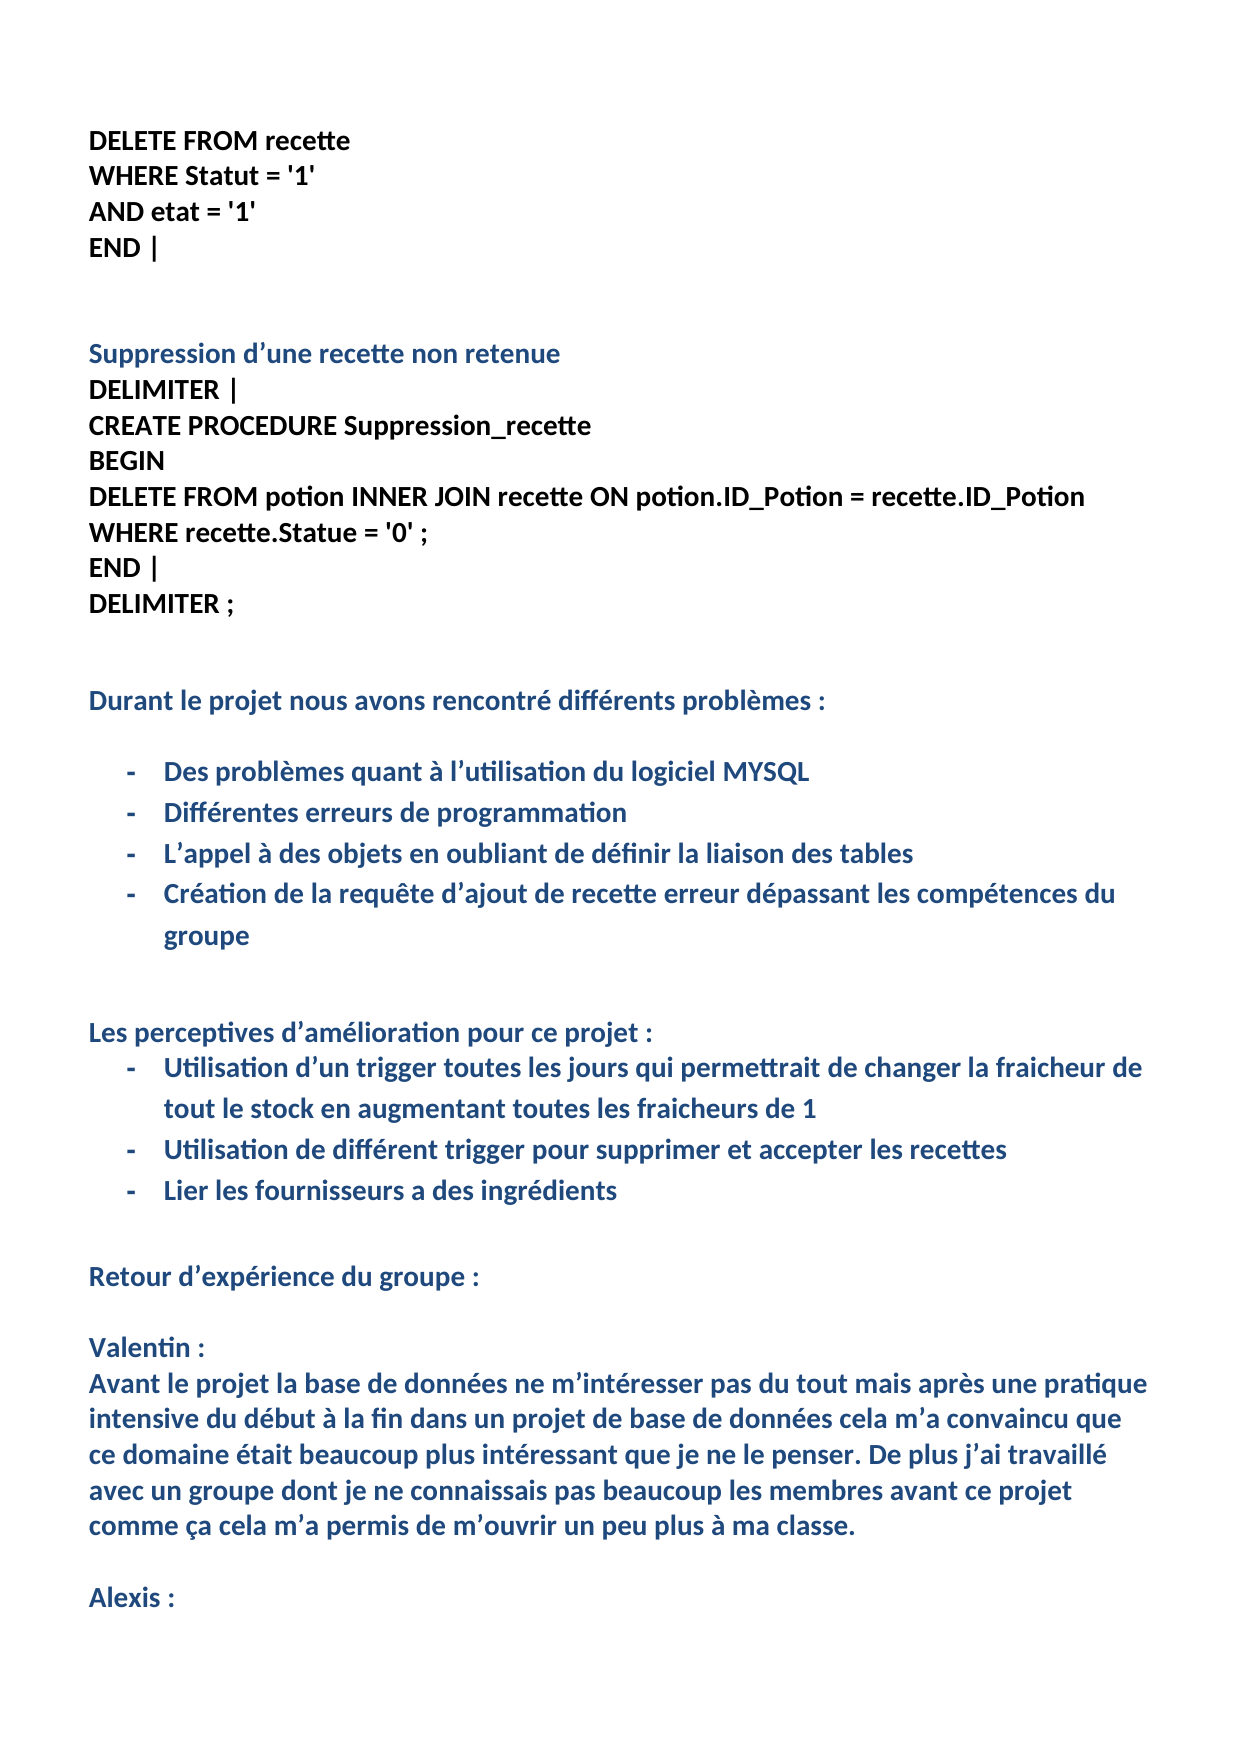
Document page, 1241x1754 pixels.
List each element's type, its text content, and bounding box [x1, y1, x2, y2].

text WHERE Statut = '1' [89, 157, 1152, 193]
text BEGIN [89, 442, 1152, 478]
text Alexis : [89, 1579, 1152, 1614]
text Valentin : [89, 1329, 1152, 1365]
text END | [89, 229, 1152, 264]
list L’appel à des objets en oubliant de définir la liaison des tables [126, 835, 1152, 870]
text Durant le projet nous avons rencontré différents problèmes : [89, 682, 1152, 717]
list Création de la requête d’ajout de recette erreur dépassant les compétences du groupe [126, 876, 1152, 952]
text AND etat = '1' [89, 193, 1152, 229]
list Lier les fournisseurs a des ingrédients [126, 1172, 1152, 1208]
text DELIMITER | [89, 371, 1152, 407]
text Les perceptives d’amélioration pour ce projet : [89, 1014, 1152, 1049]
text CREATE PROCEDURE Suppression_recette [89, 407, 1152, 442]
list Différentes erreurs de programmation [126, 794, 1152, 829]
text DELETE FROM potion INNER JOIN recette ON potion.ID_Potion = recette.ID_Potion [89, 478, 1152, 514]
text END | [89, 549, 1152, 585]
text Suppression d’une recette non retenue [89, 336, 1152, 371]
list Des problèmes quant à l’utilisation du logiciel MYSQL [126, 753, 1152, 788]
text Retour d’expérience du groupe : [89, 1258, 1152, 1294]
text WHERE recette.Statue = '0' ; [89, 514, 1152, 549]
text Avant le projet la base de données ne m’intéresser pas du tout mais après une pratique intensive du début à la fin dans un projet de base de données cela m’a convaincu que ce domaine était beaucoup plus intéressant que je ne le penser. De plus j’ai travaillé avec un groupe dont je ne connaissais pas beaucoup les membres avant ce projet comme ça cela m’a permis de m’ouvrir un peu plus à ma classe. [89, 1365, 1152, 1543]
list Utilisation d’un trigger toutes les jours qui permettrait de changer la fraicheur de tout le stock en augmentant toutes les fraicheurs de 1 [126, 1049, 1152, 1126]
list Utilisation de différent trigger pour supprimer et accepter les recettes [126, 1131, 1152, 1167]
text DELIMITER ; [89, 585, 1152, 621]
text DELETE FROM recette [89, 122, 1152, 157]
